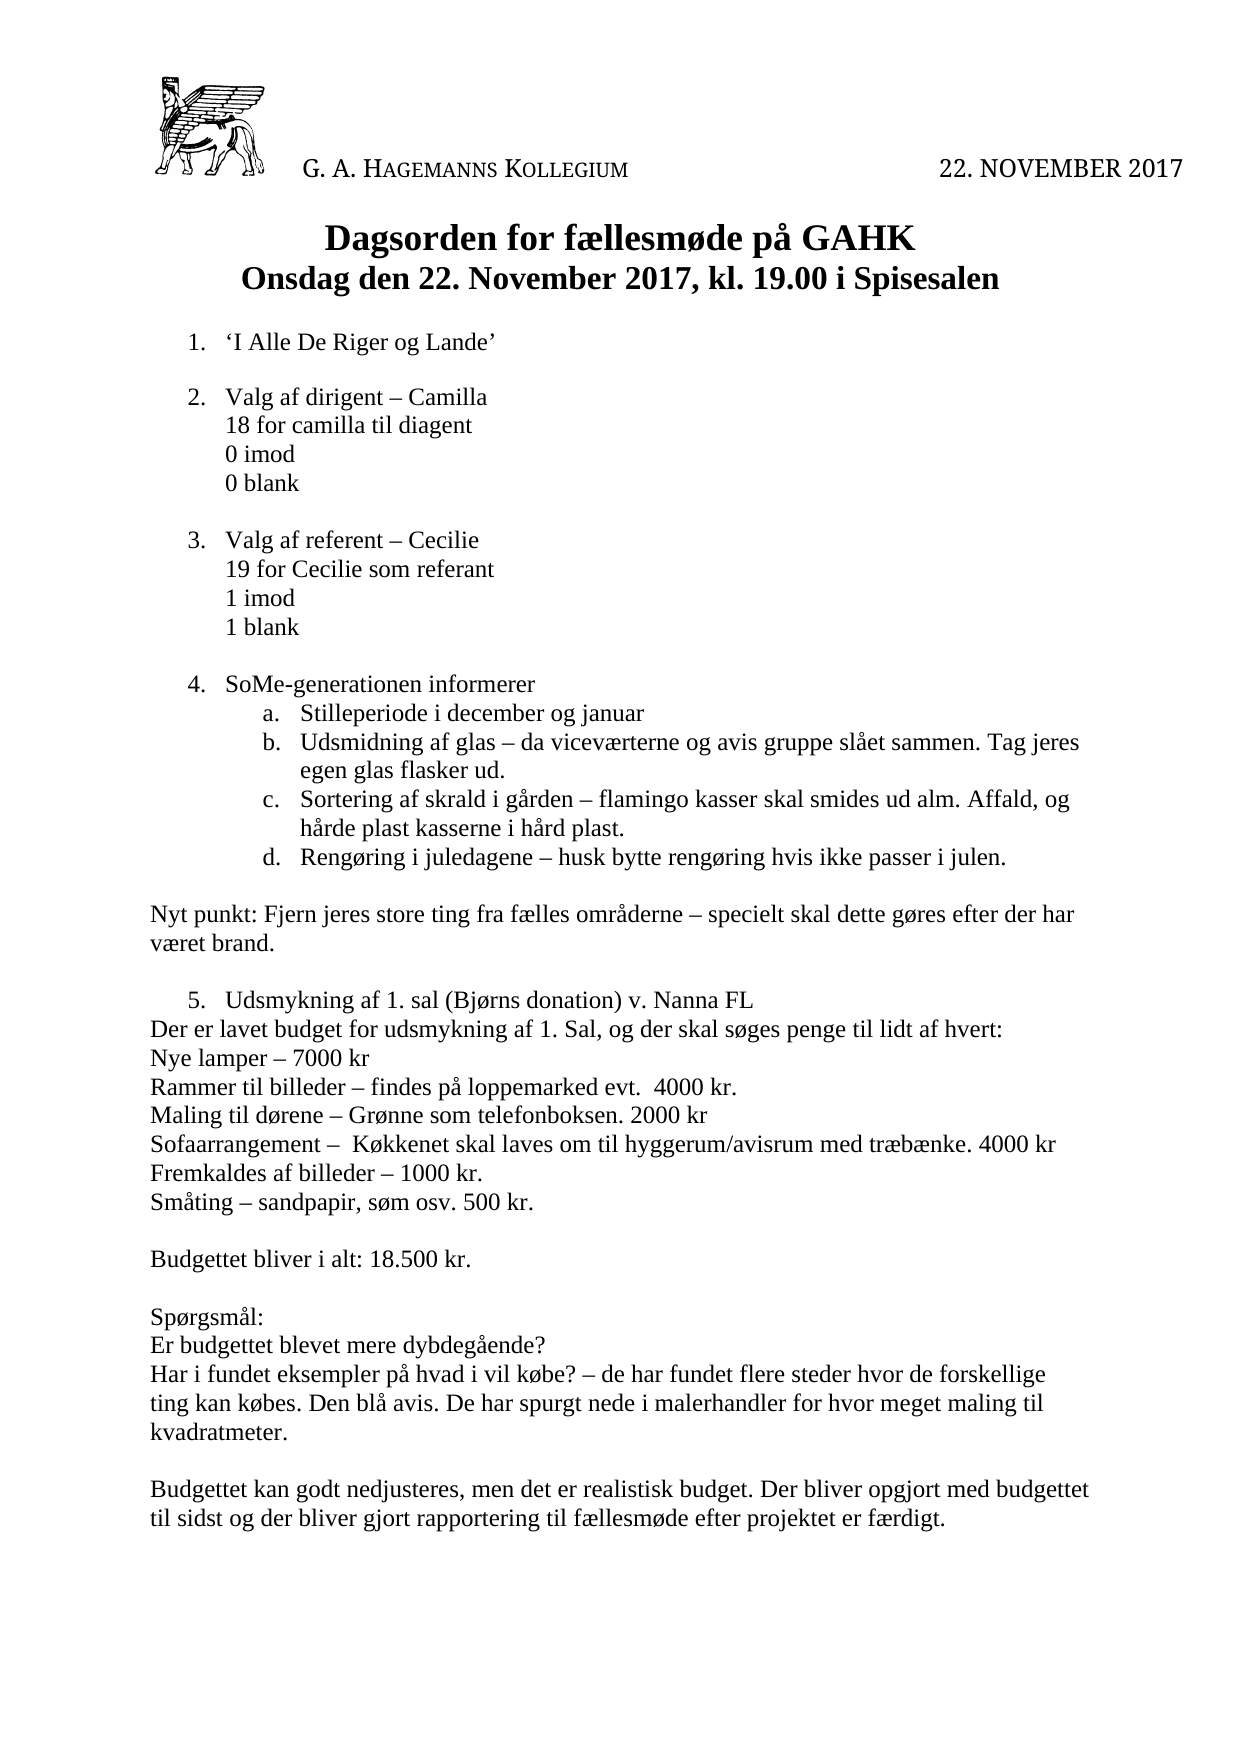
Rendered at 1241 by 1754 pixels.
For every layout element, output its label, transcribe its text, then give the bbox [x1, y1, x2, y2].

text Der er lavet budget for udsmykning af 1. Sal, og der skal søges penge til lidt af hvert: [150, 1014, 1090, 1043]
text Nye lamper – 7000 kr [150, 1043, 1090, 1072]
text Budgettet kan godt nedjusteres, men det er realistisk budget. Der bliver opgjort med budgettet til sidst og der bliver gjort rapportering til fællesmøde efter projektet er færdigt. [150, 1474, 1090, 1532]
text Dagsorden for fællesmøde på GAHK [150, 215, 1090, 258]
list Valg af referent – Cecilie [187, 525, 1090, 554]
text Er budgettet blevet mere dybdegående? [150, 1330, 1090, 1359]
text 0 blank [225, 468, 1090, 497]
text Nyt punkt: Fjern jeres store ting fra fælles områderne – specielt skal dette gøres efter der har været brand. [150, 899, 1090, 957]
text Maling til dørene – Grønne som telefonboksen. 2000 kr [150, 1100, 1090, 1129]
text 18 for camilla til diagent [225, 410, 1090, 439]
list SoMe-generationen informerer [187, 669, 1090, 698]
list Udsmidning af glas – da viceværterne og avis gruppe slået sammen. Tag jeres egen glas flasker ud. [262, 727, 1090, 784]
text Rammer til billeder – findes på loppemarked evt. 4000 kr. [150, 1072, 1090, 1100]
list Stilleperiode i december og januar [262, 698, 1090, 727]
text 0 imod [225, 439, 1090, 468]
text Har i fundet eksempler på hvad i vil købe? – de har fundet flere steder hvor de forskellige ting kan købes. Den blå avis. De har spurgt nede i malerhandler for hvor meget maling til kvadratmeter. [150, 1359, 1090, 1445]
list Rengøring i juledagene – husk bytte rengøring hvis ikke passer i julen. [262, 842, 1090, 870]
text Småting – sandpapir, søm osv. 500 kr. [150, 1187, 1090, 1215]
list Valg af dirigent – Camilla [187, 382, 1090, 410]
text Fremkaldes af billeder – 1000 kr. [150, 1158, 1090, 1187]
list Sortering af skrald i gården – flamingo kasser skal smides ud alm. Affald, og hårde plast kasserne i hård plast. [262, 784, 1090, 842]
text Onsdag den 22. November 2017, kl. 19.00 i Spisesalen [150, 258, 1090, 296]
picture [150, 73, 270, 178]
list Udsmykning af 1. sal (Bjørns donation) v. Nanna FL [187, 985, 1090, 1014]
text Spørgsmål: [150, 1302, 1090, 1330]
text Budgettet bliver i alt: 18.500 kr. [150, 1244, 1090, 1273]
text 19 for Cecilie som referant [225, 554, 1090, 583]
text 1 imod [225, 583, 1090, 612]
list ‘I Alle De Riger og Lande’ [187, 327, 1090, 382]
text 1 blank [225, 612, 1090, 640]
text Sofaarrangement – Køkkenet skal laves om til hyggerum/avisrum med træbænke. 4000 kr [150, 1129, 1090, 1158]
